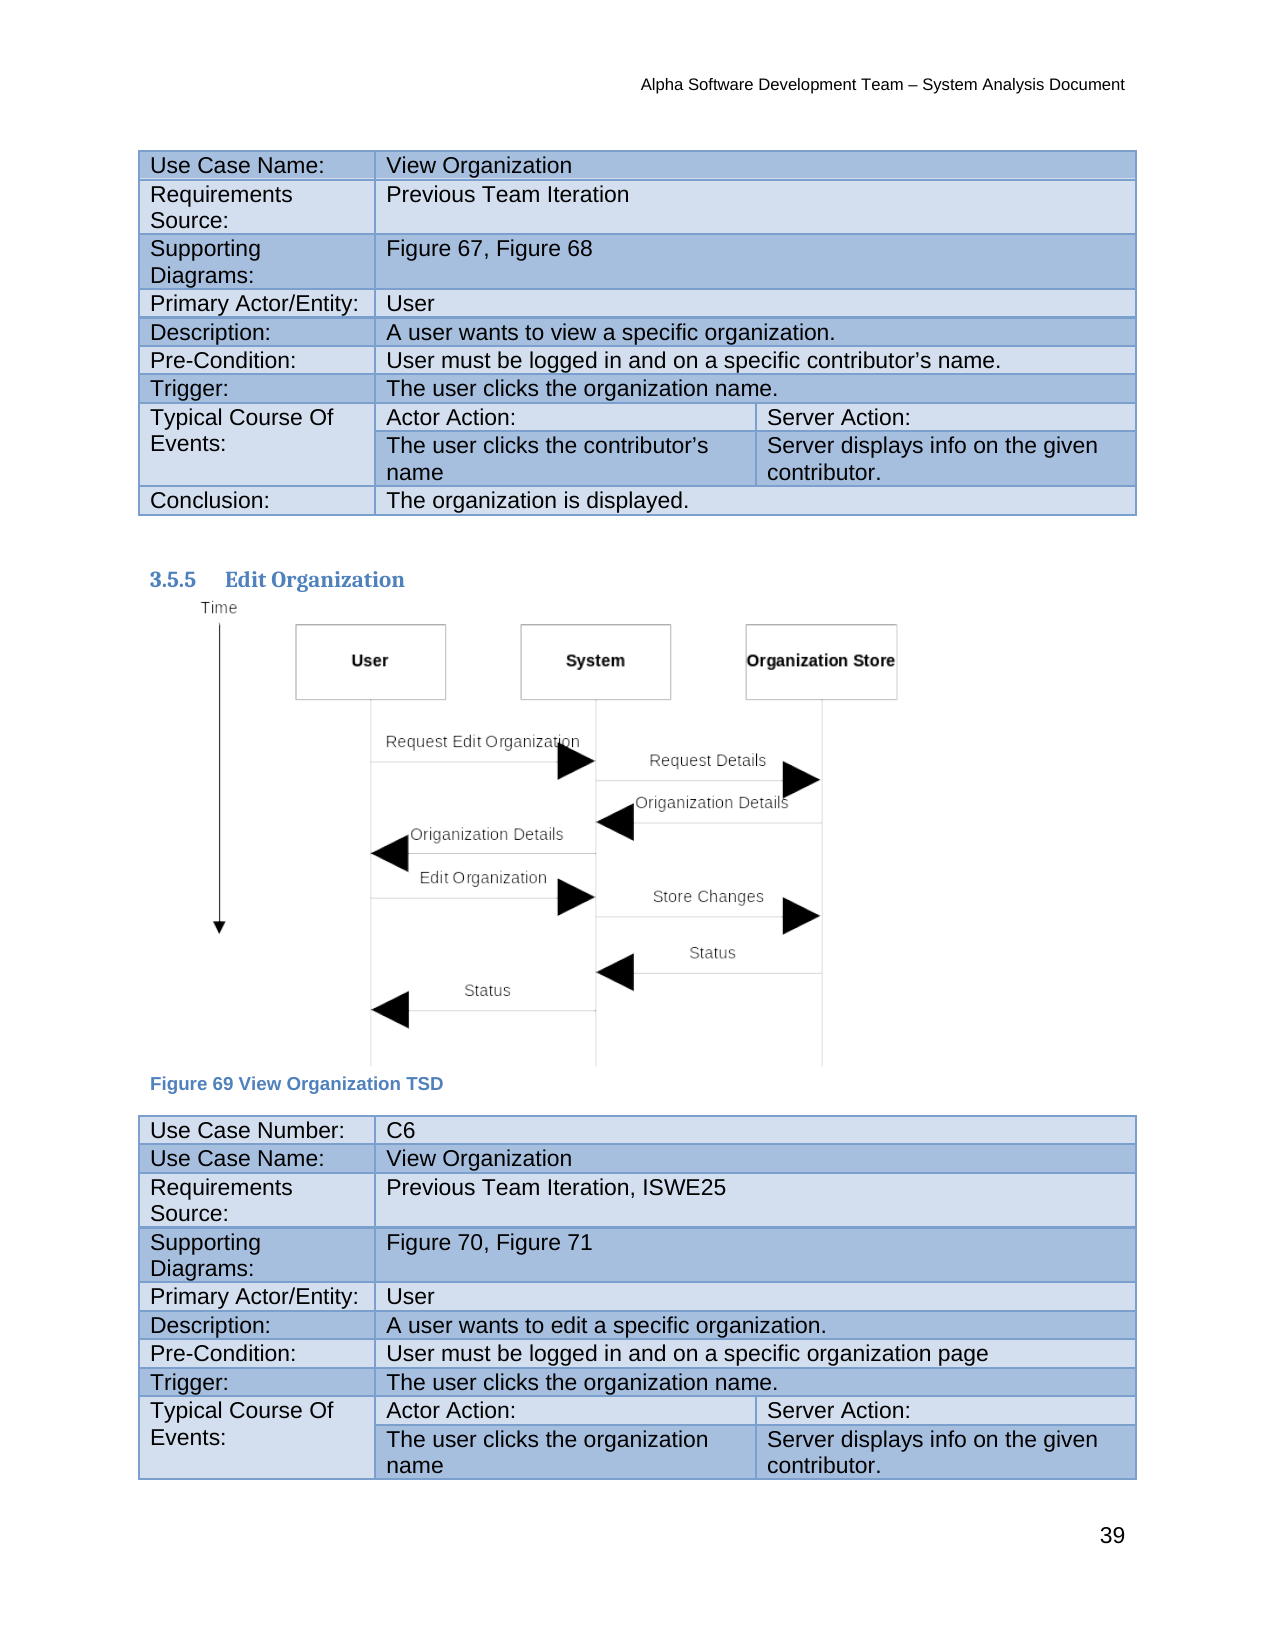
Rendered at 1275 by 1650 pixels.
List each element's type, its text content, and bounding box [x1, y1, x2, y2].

table_cell Description: [140, 1312, 374, 1338]
table_cell User must be logged in and on a specific contributor’s name. [376, 347, 1135, 373]
table_cell Conclusion: [140, 487, 374, 513]
table_cell Requirements Source: [140, 1174, 374, 1226]
table_cell Supporting Diagrams: [140, 1229, 374, 1281]
subtitle Edit Organization [150, 567, 1125, 593]
table_cell Server displays info on the given contributor. [757, 1426, 1135, 1478]
table_cell Typical Course Of Events: [140, 404, 374, 485]
table_cell Primary Actor/Entity: [140, 290, 374, 316]
table_cell The user clicks the organization name. [376, 375, 1135, 402]
table_cell View Organization [376, 1145, 1135, 1172]
table_cell Description: [140, 319, 374, 345]
table_cell The user clicks the organization name [376, 1426, 755, 1478]
table_cell Server Action: [757, 404, 1135, 430]
table_cell The user clicks the contributor’s name [376, 432, 755, 485]
table_cell Previous Team Iteration, ISWE25 [376, 1174, 1135, 1226]
table_cell Trigger: [140, 375, 374, 402]
table_cell Trigger: [140, 1369, 374, 1395]
table_header Use Case Number: [140, 1117, 374, 1143]
table_cell Server Action: [757, 1397, 1135, 1423]
table_cell The user clicks the organization name. [376, 1369, 1135, 1395]
table_cell Supporting Diagrams: [140, 235, 374, 288]
table_cell User [376, 1283, 1135, 1310]
table_header C6 [376, 1117, 1135, 1143]
table_cell Pre-Condition: [140, 1340, 374, 1367]
table_cell Primary Actor/Entity: [140, 1283, 374, 1310]
table_cell Use Case Name: [140, 1145, 374, 1172]
table_cell A user wants to edit a specific organization. [376, 1312, 1135, 1338]
table_cell User [376, 290, 1135, 316]
table_cell Typical Course Of Events: [140, 1397, 374, 1478]
table_cell View Organization [376, 152, 1135, 178]
table_cell Pre-Condition: [140, 347, 374, 373]
table_cell Use Case Name: [140, 152, 374, 178]
table_cell Actor Action: [376, 404, 755, 430]
table_cell A user wants to view a specific organization. [376, 319, 1135, 345]
table_cell Previous Team Iteration [376, 181, 1135, 233]
table_cell User must be logged in and on a specific organization page [376, 1340, 1135, 1367]
table_cell The organization is displayed. [376, 487, 1135, 513]
table_cell Server displays info on the given contributor. [757, 432, 1135, 485]
table_cell Actor Action: [376, 1397, 755, 1423]
table_cell Requirements Source: [140, 181, 374, 233]
